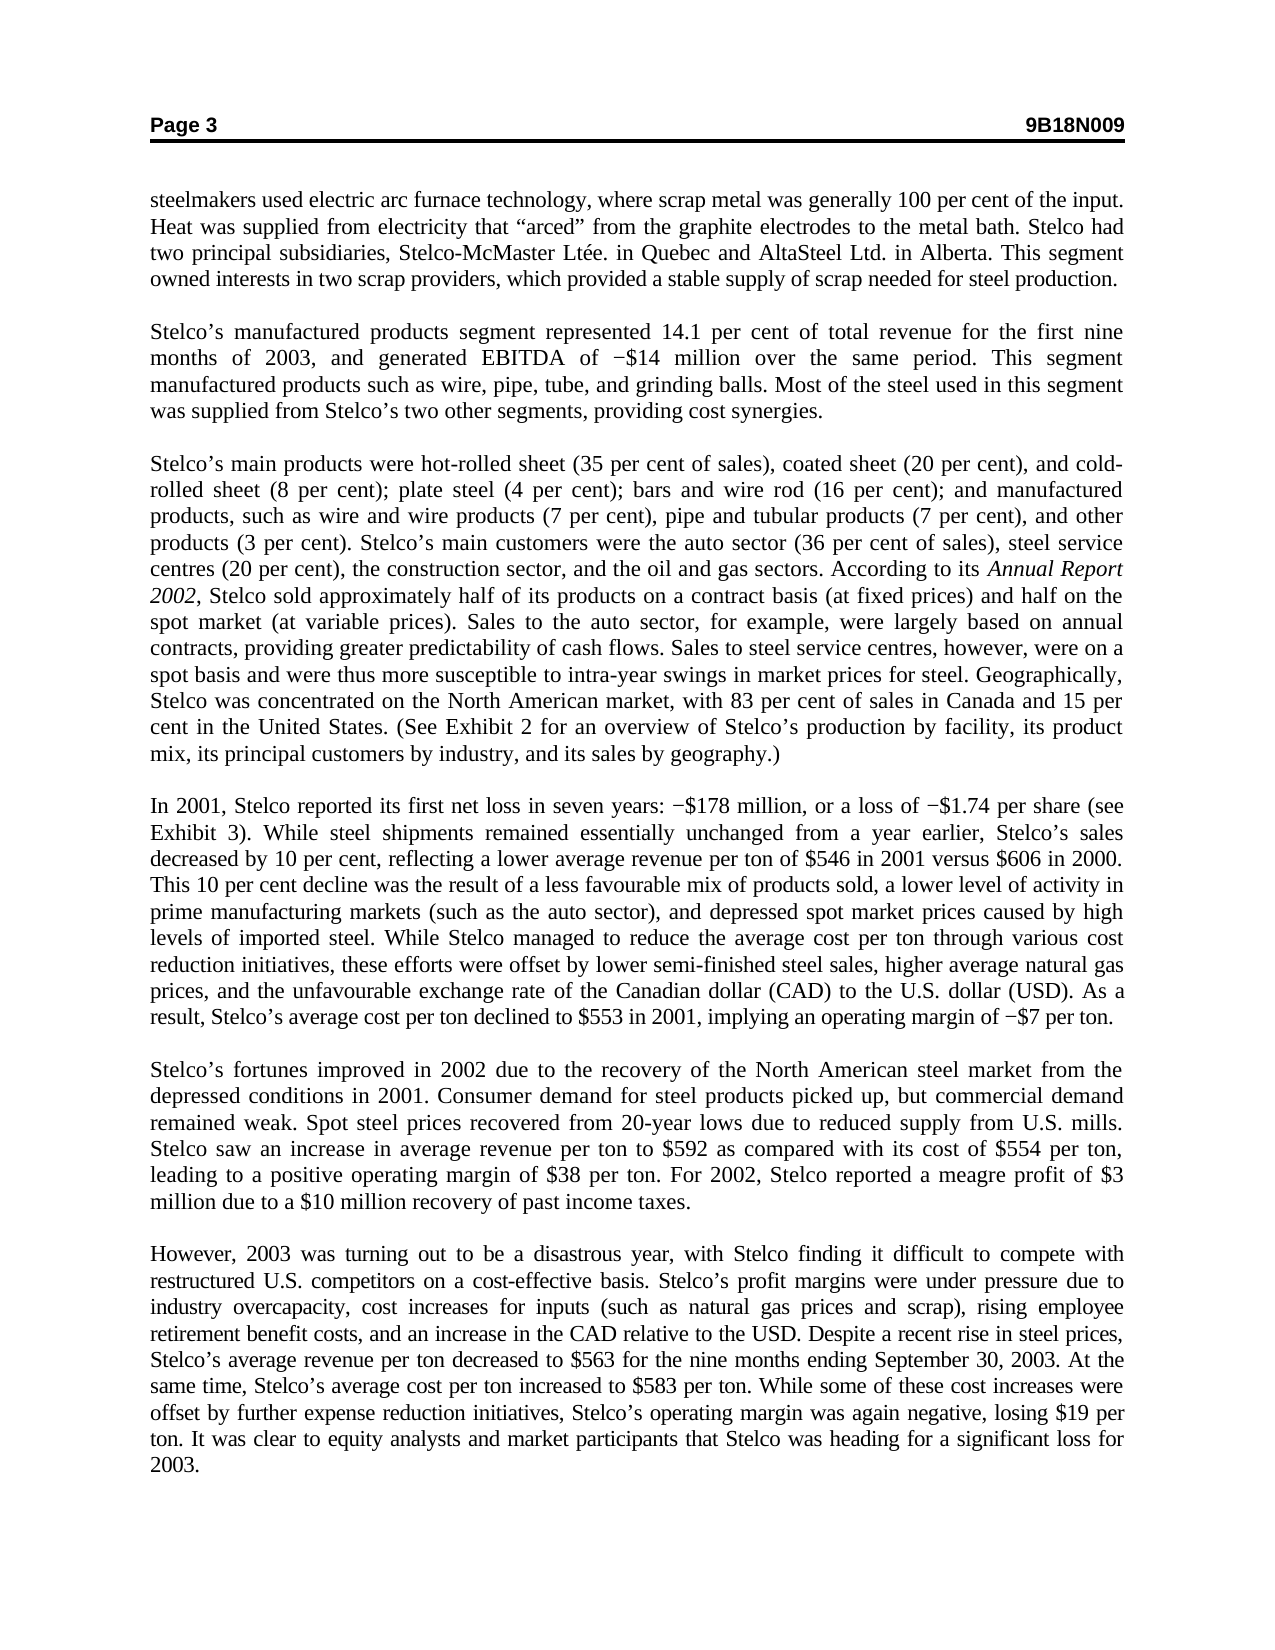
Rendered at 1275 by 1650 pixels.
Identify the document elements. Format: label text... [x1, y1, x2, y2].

text In 2001, Stelco reported its first net loss in seven years: −$178 million, or a loss of −$1.74 per share (see Exhibit 3). While steel shipments remained essentially unchanged from a year earlier, Stelco’s sales decreased by 10 per cent, reflecting a lower average revenue per ton of $546 in 2001 versus $606 in 2000. This 10 per cent decline was the result of a less favourable mix of products sold, a lower level of activity in prime manufacturing markets (such as the auto sector), and depressed spot market prices caused by high levels of imported steel. While Stelco managed to reduce the average cost per ton through various cost reduction initiatives, these efforts were offset by lower semi-finished steel sales, higher average natural gas prices, and the unfavourable exchange rate of the Canadian dollar (CAD) to the U.S. dollar (USD). As a result, Stelco’s average cost per ton declined to $553 in 2001, implying an operating margin of −$7 per ton. [150, 792, 1125, 1030]
text Stelco’s main products were hot-rolled sheet (35 per cent of sales), coated sheet (20 per cent), and cold-rolled sheet (8 per cent); plate steel (4 per cent); bars and wire rod (16 per cent); and manufactured products, such as wire and wire products (7 per cent), pipe and tubular products (7 per cent), and other products (3 per cent). Stelco’s main customers were the auto sector (36 per cent of sales), steel service centres (20 per cent), the construction sector, and the oil and gas sectors. According to its Annual Report 2002, Stelco sold approximately half of its products on a contract basis (at fixed prices) and half on the spot market (at variable prices). Sales to the auto sector, for example, were largely based on annual contracts, providing greater predictability of cash flows. Sales to steel service centres, however, were on a spot basis and were thus more susceptible to intra-year swings in market prices for steel. Geographically, Stelco was concentrated on the North American market, with 83 per cent of sales in Canada and 15 per cent in the United States. (See Exhibit 2 for an overview of Stelco’s production by facility, its product mix, its principal customers by industry, and its sales by geography.) [150, 450, 1125, 766]
text However, 2003 was turning out to be a disastrous year, with Stelco finding it difficult to compete with restructured U.S. competitors on a cost-effective basis. Stelco’s profit margins were under pressure due to industry overcapacity, cost increases for inputs (such as natural gas prices and scrap), rising employee retirement benefit costs, and an increase in the CAD relative to the USD. Despite a recent rise in steel prices, Stelco’s average revenue per ton decreased to $563 for the nine months ending September 30, 2003. At the same time, Stelco’s average cost per ton increased to $583 per ton. While some of these cost increases were offset by further expense reduction initiatives, Stelco’s operating margin was again negative, losing $19 per ton. It was clear to equity analysts and market participants that Stelco was heading for a significant loss for 2003. [150, 1241, 1125, 1478]
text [150, 186, 1125, 292]
text Stelco’s fortunes improved in 2002 due to the recovery of the North American steel market from the depressed conditions in 2001. Consumer demand for steel products picked up, but commercial demand remained weak. Spot steel prices recovered from 20-year lows due to reduced supply from U.S. mills. Stelco saw an increase in average revenue per ton to $592 as compared with its cost of $554 per ton, leading to a positive operating margin of $38 per ton. For 2002, Stelco reported a meagre profit of $3 million due to a $10 million recovery of past income taxes. [150, 1056, 1125, 1214]
text Stelco’s manufactured products segment represented 14.1 per cent of total revenue for the first nine months of 2003, and generated EBITDA of −$14 million over the same period. This segment manufactured products such as wire, pipe, tube, and grinding balls. Most of the steel used in this segment was supplied from Stelco’s two other segments, providing cost synergies. [150, 318, 1125, 423]
